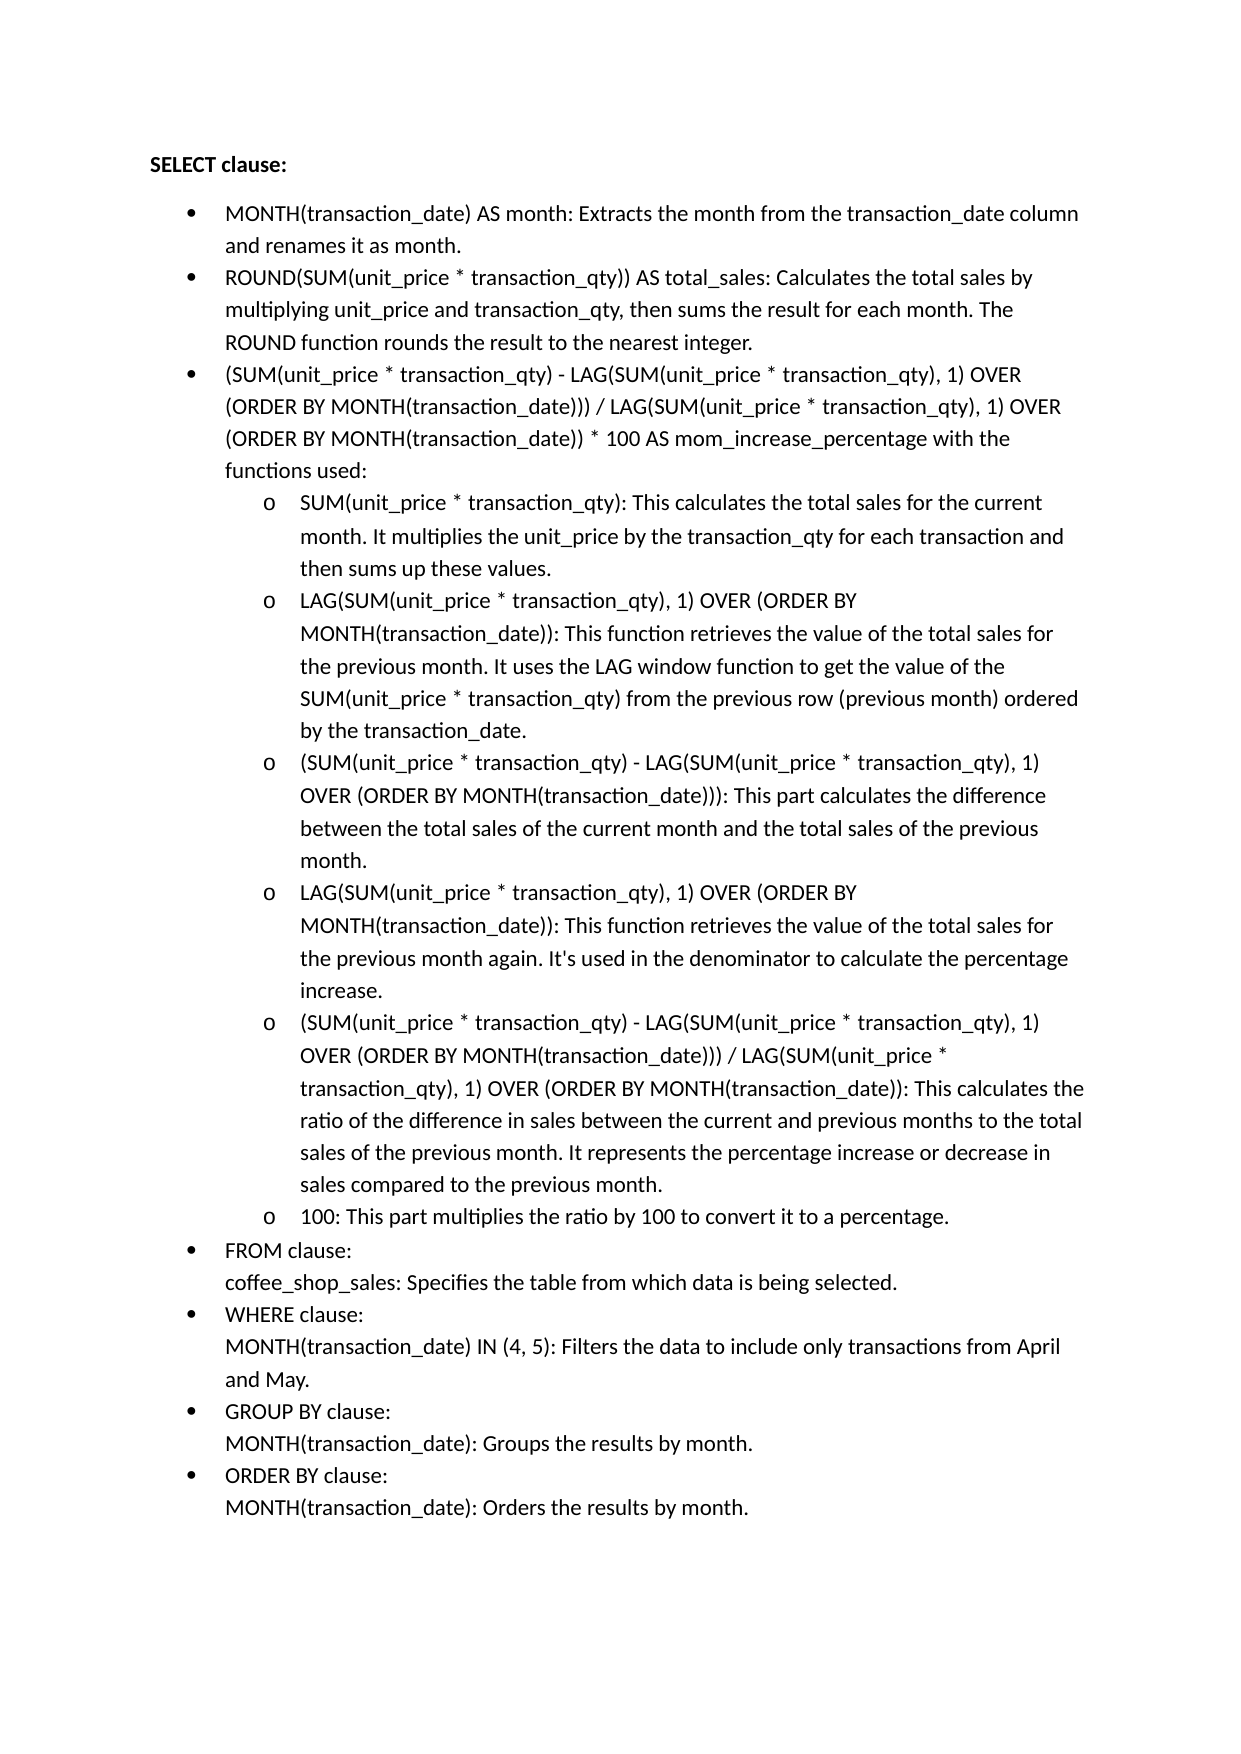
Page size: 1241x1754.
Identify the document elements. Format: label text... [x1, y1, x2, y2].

list SUM(unit_price * transaction_qty): This calculates the total sales for the current month. It multiplies the unit_price by the transaction_qty for each transaction and then sums up these values. [262, 488, 1090, 582]
list coffee_shop_sales: Specifies the table from which data is being selected. [225, 1268, 1090, 1296]
list FROM clause: [187, 1236, 1090, 1264]
list WHERE clause: [187, 1300, 1090, 1328]
list ROUND(SUM(unit_price * transaction_qty)) AS total_sales: Calculates the total sales by multiplying unit_price and transaction_qty, then sums the result for each month. The ROUND function rounds the result to the nearest integer. [187, 263, 1090, 356]
list 100: This part multiplies the ratio by 100 to convert it to a percentage. [262, 1202, 1090, 1232]
list MONTH(transaction_date): Orders the results by month. [225, 1493, 1090, 1521]
list (SUM(unit_price * transaction_qty) - LAG(SUM(unit_price * transaction_qty), 1) OVER (ORDER BY MONTH(transaction_date))) / LAG(SUM(unit_price * transaction_qty), 1) OVER (ORDER BY MONTH(transaction_date)) * 100 AS mom_increase_percentage with the functions used: [187, 360, 1090, 484]
list LAG(SUM(unit_price * transaction_qty), 1) OVER (ORDER BY MONTH(transaction_date)): This function retrieves the value of the total sales for the previous month again. It's used in the denominator to calculate the percentage increase. [262, 878, 1090, 1004]
list MONTH(transaction_date): Groups the results by month. [225, 1429, 1090, 1457]
text SELECT clause: [150, 150, 1090, 178]
list GROUP BY clause: [187, 1397, 1090, 1425]
list MONTH(transaction_date) AS month: Extracts the month from the transaction_date column and renames it as month. [187, 199, 1090, 259]
list ORDER BY clause: [187, 1461, 1090, 1489]
list MONTH(transaction_date) IN (4, 5): Filters the data to include only transactions from April and May. [225, 1332, 1090, 1393]
list (SUM(unit_price * transaction_qty) - LAG(SUM(unit_price * transaction_qty), 1) OVER (ORDER BY MONTH(transaction_date))) / LAG(SUM(unit_price * transaction_qty), 1) OVER (ORDER BY MONTH(transaction_date)): This calculates the ratio of the difference in sales between the current and previous months to the total sales of the previous month. It represents the percentage increase or decrease in sales compared to the previous month. [262, 1008, 1090, 1198]
list LAG(SUM(unit_price * transaction_qty), 1) OVER (ORDER BY MONTH(transaction_date)): This function retrieves the value of the total sales for the previous month. It uses the LAG window function to get the value of the SUM(unit_price * transaction_qty) from the previous row (previous month) ordered by the transaction_date. [262, 586, 1090, 744]
list (SUM(unit_price * transaction_qty) - LAG(SUM(unit_price * transaction_qty), 1) OVER (ORDER BY MONTH(transaction_date))): This part calculates the difference between the total sales of the current month and the total sales of the previous month. [262, 748, 1090, 874]
